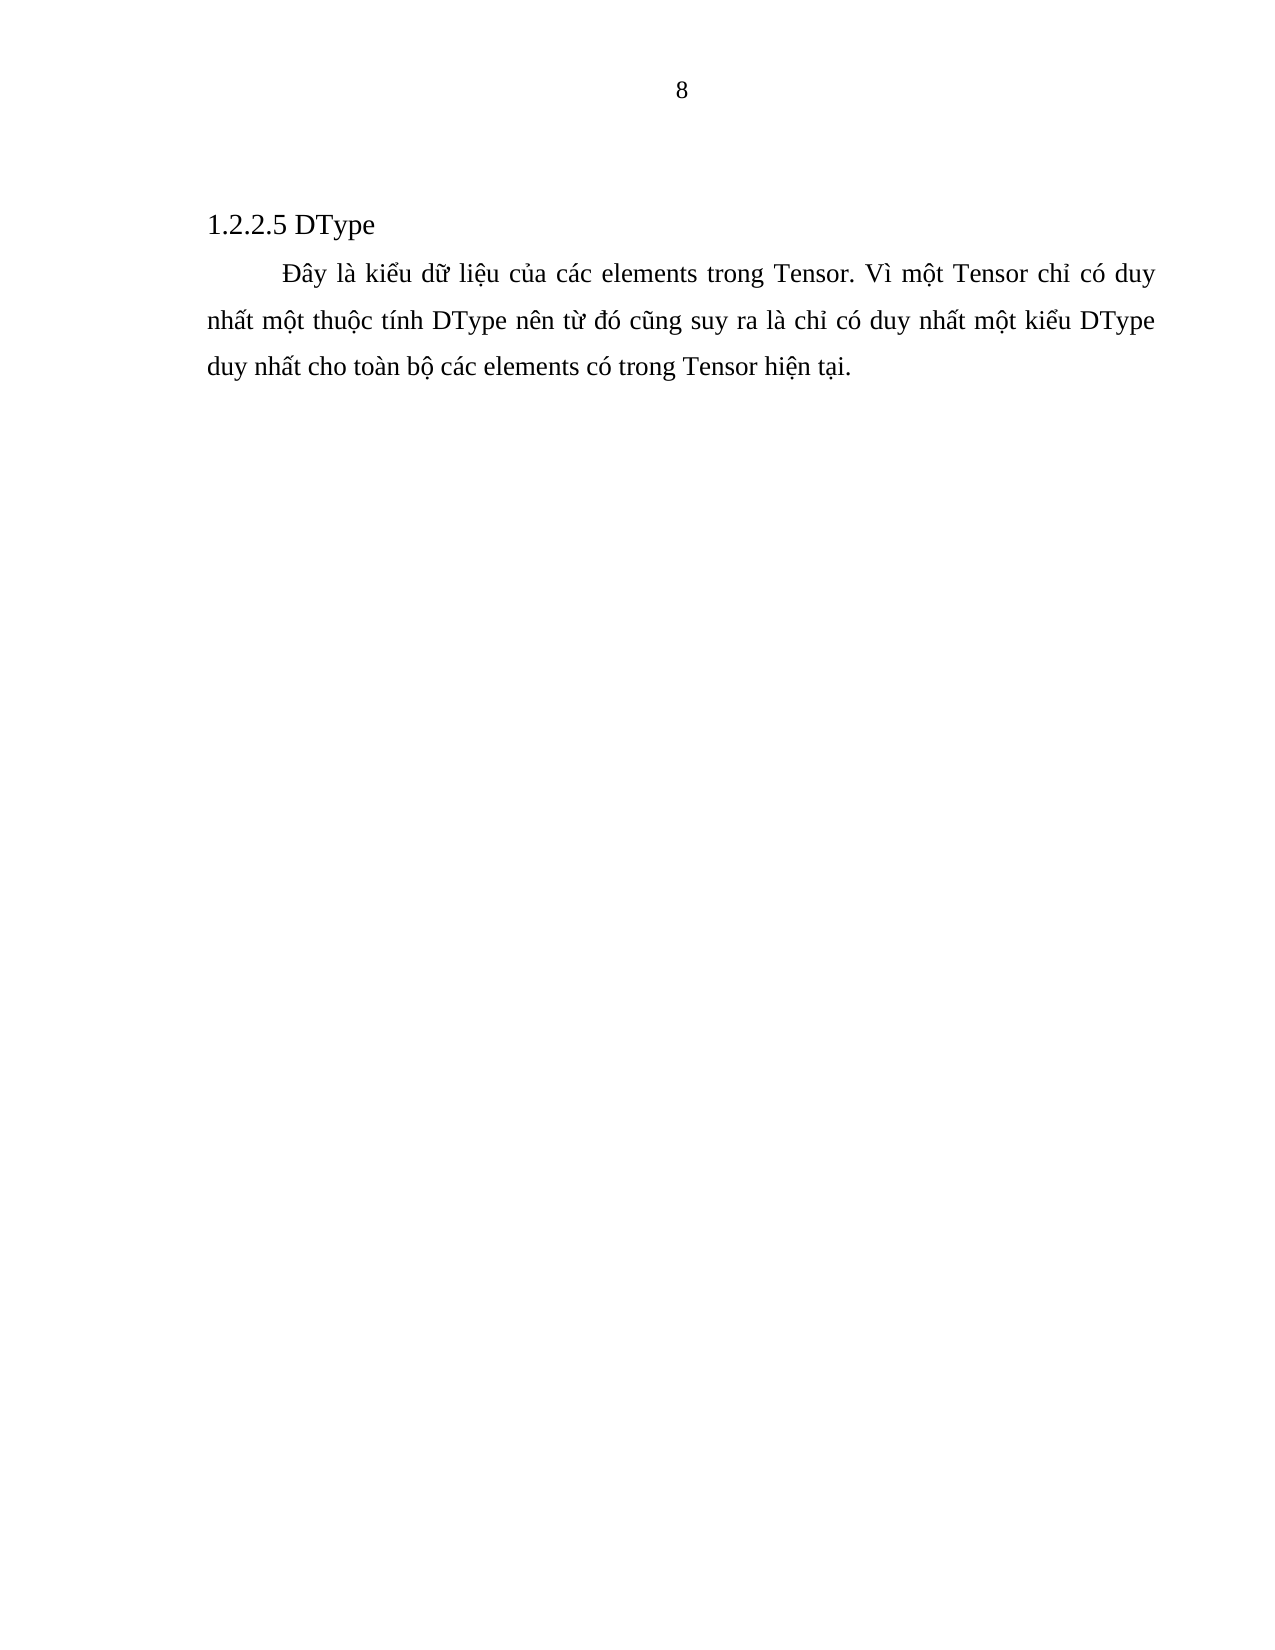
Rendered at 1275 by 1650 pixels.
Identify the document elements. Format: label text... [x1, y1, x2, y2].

text Đây là kiểu dữ liệu của các elements trong Tensor. Vì một Tensor chỉ có duy nhất một thuộc tính DType nên từ đó cũng suy ra là chỉ có duy nhất một kiểu DType duy nhất cho toàn bộ các elements có trong Tensor hiện tại. [207, 257, 1157, 382]
text 1.2.2.5 DType [207, 207, 1157, 240]
